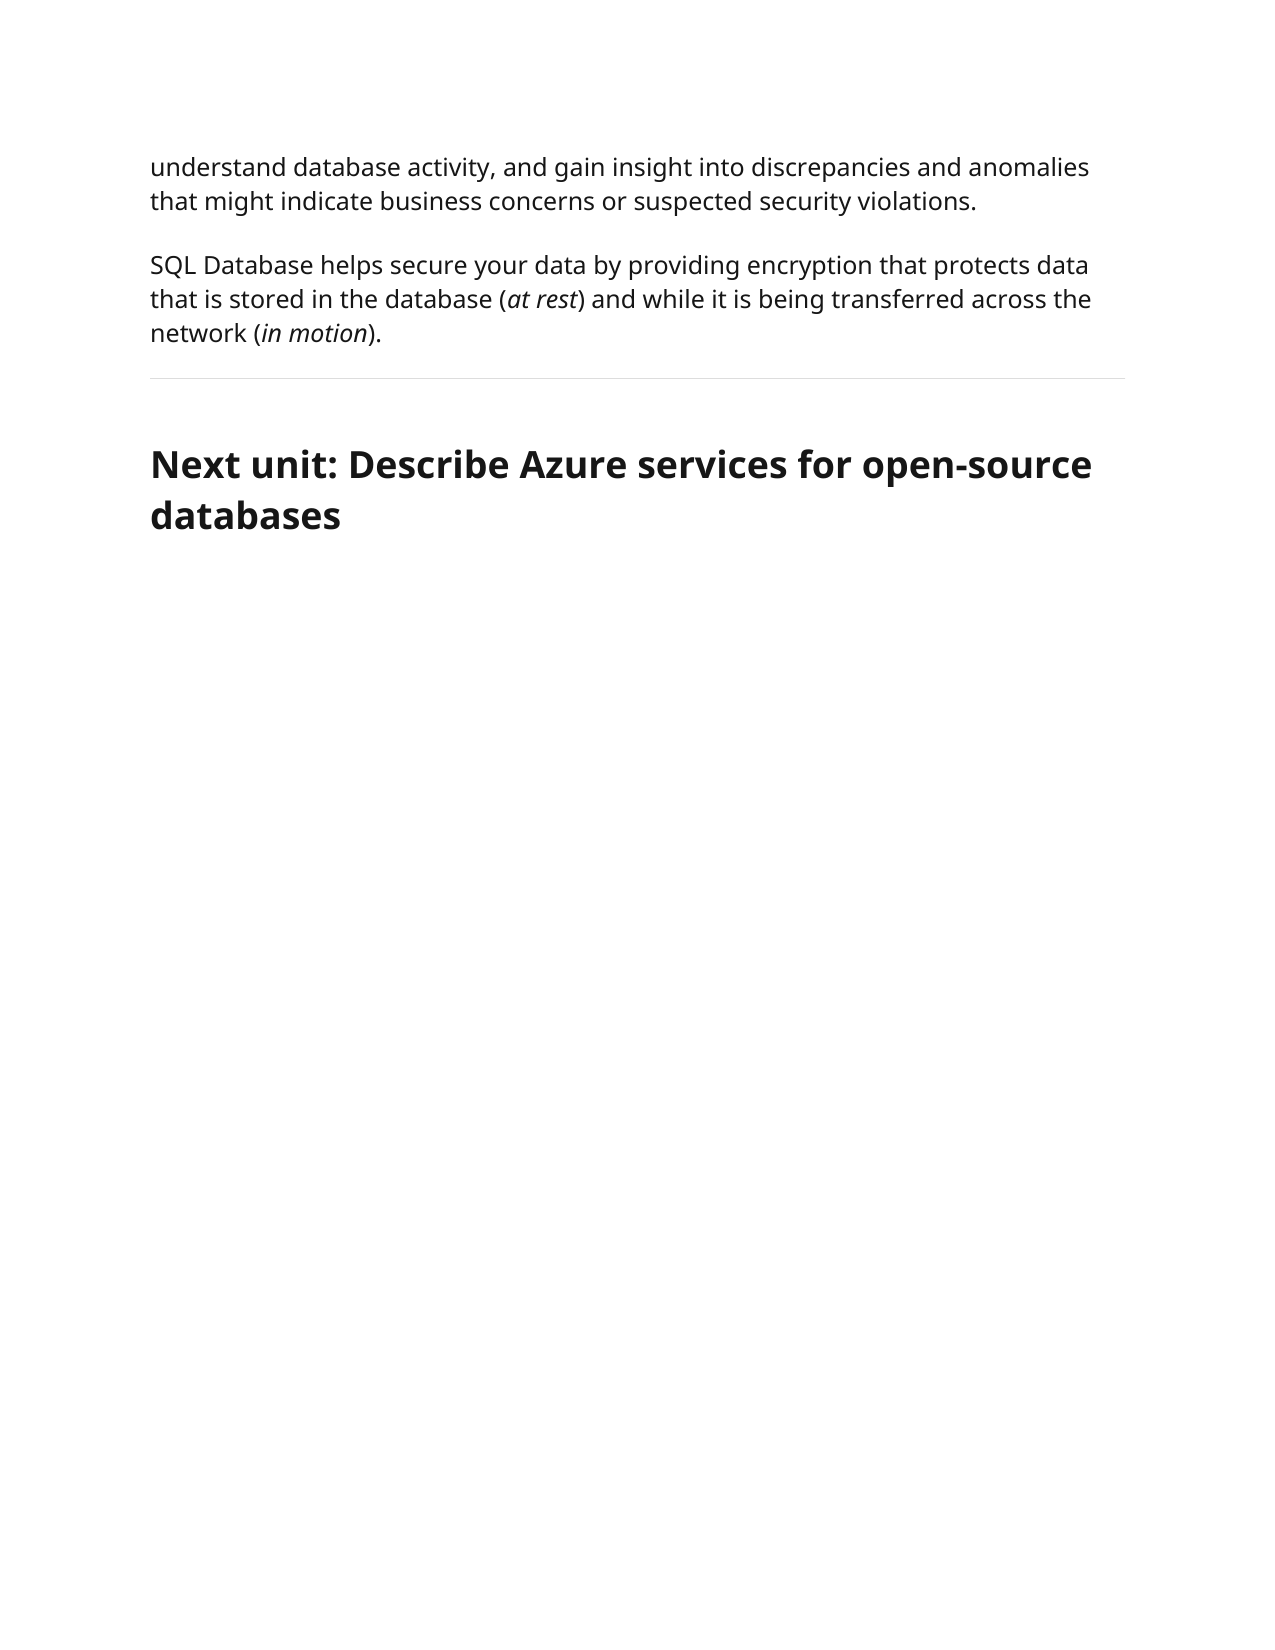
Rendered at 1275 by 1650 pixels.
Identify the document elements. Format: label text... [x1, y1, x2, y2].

text SQL Database helps secure your data by providing encryption that protects data that is stored in the database (at rest) and while it is being transferred across the network (in motion). [150, 247, 1125, 349]
subtitle Next unit: Describe Azure services for open-source databases [150, 438, 1125, 540]
